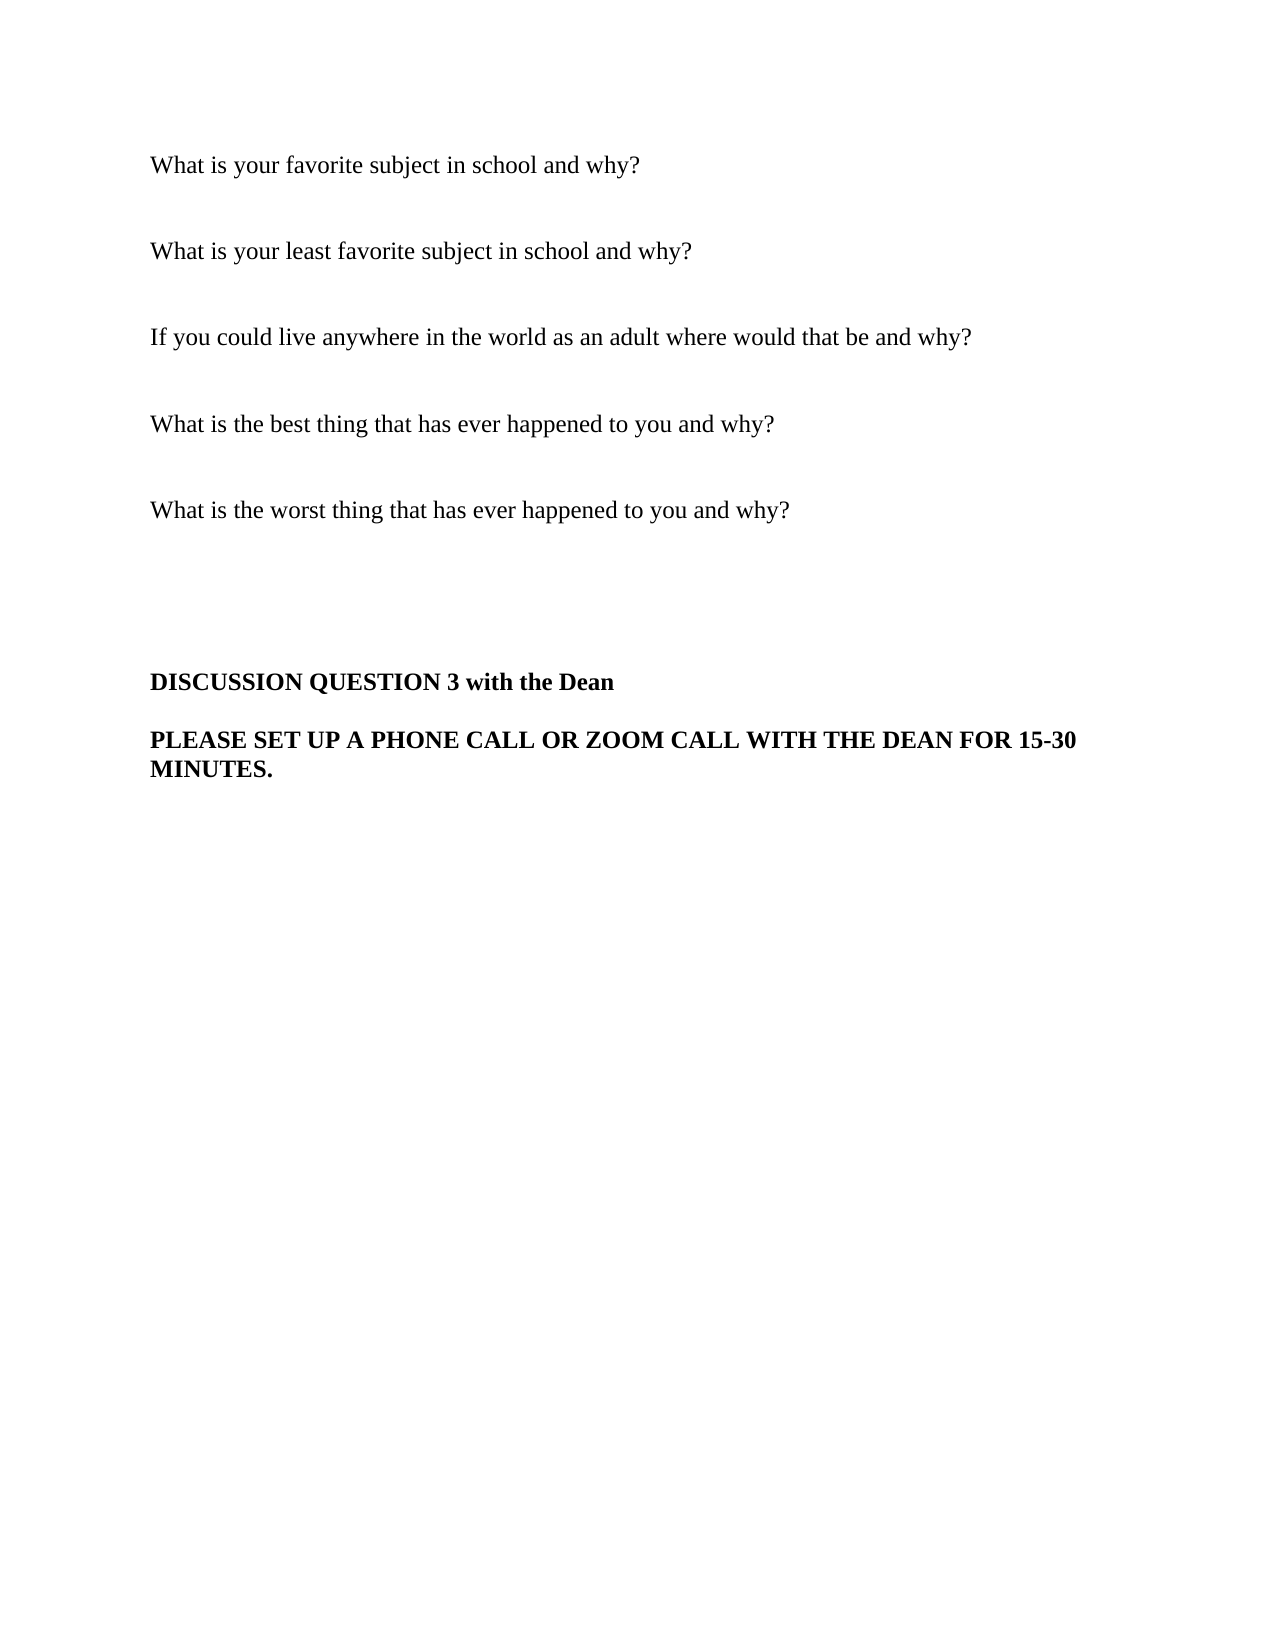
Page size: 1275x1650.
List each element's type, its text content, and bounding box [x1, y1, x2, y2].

text What is the best thing that has ever happened to you and why? [150, 409, 1125, 437]
text What is the worst thing that has ever happened to you and why? [150, 495, 1125, 524]
text What is your favorite subject in school and why? [150, 150, 1125, 179]
text DISCUSSION QUESTION 3 with the Dean [150, 667, 1125, 696]
text PLEASE SET UP A PHONE CALL OR ZOOM CALL WITH THE DEAN FOR 15-30 MINUTES. [150, 725, 1125, 782]
text What is your least favorite subject in school and why? [150, 236, 1125, 265]
text If you could live anywhere in the world as an adult where would that be and why? [150, 322, 1125, 351]
